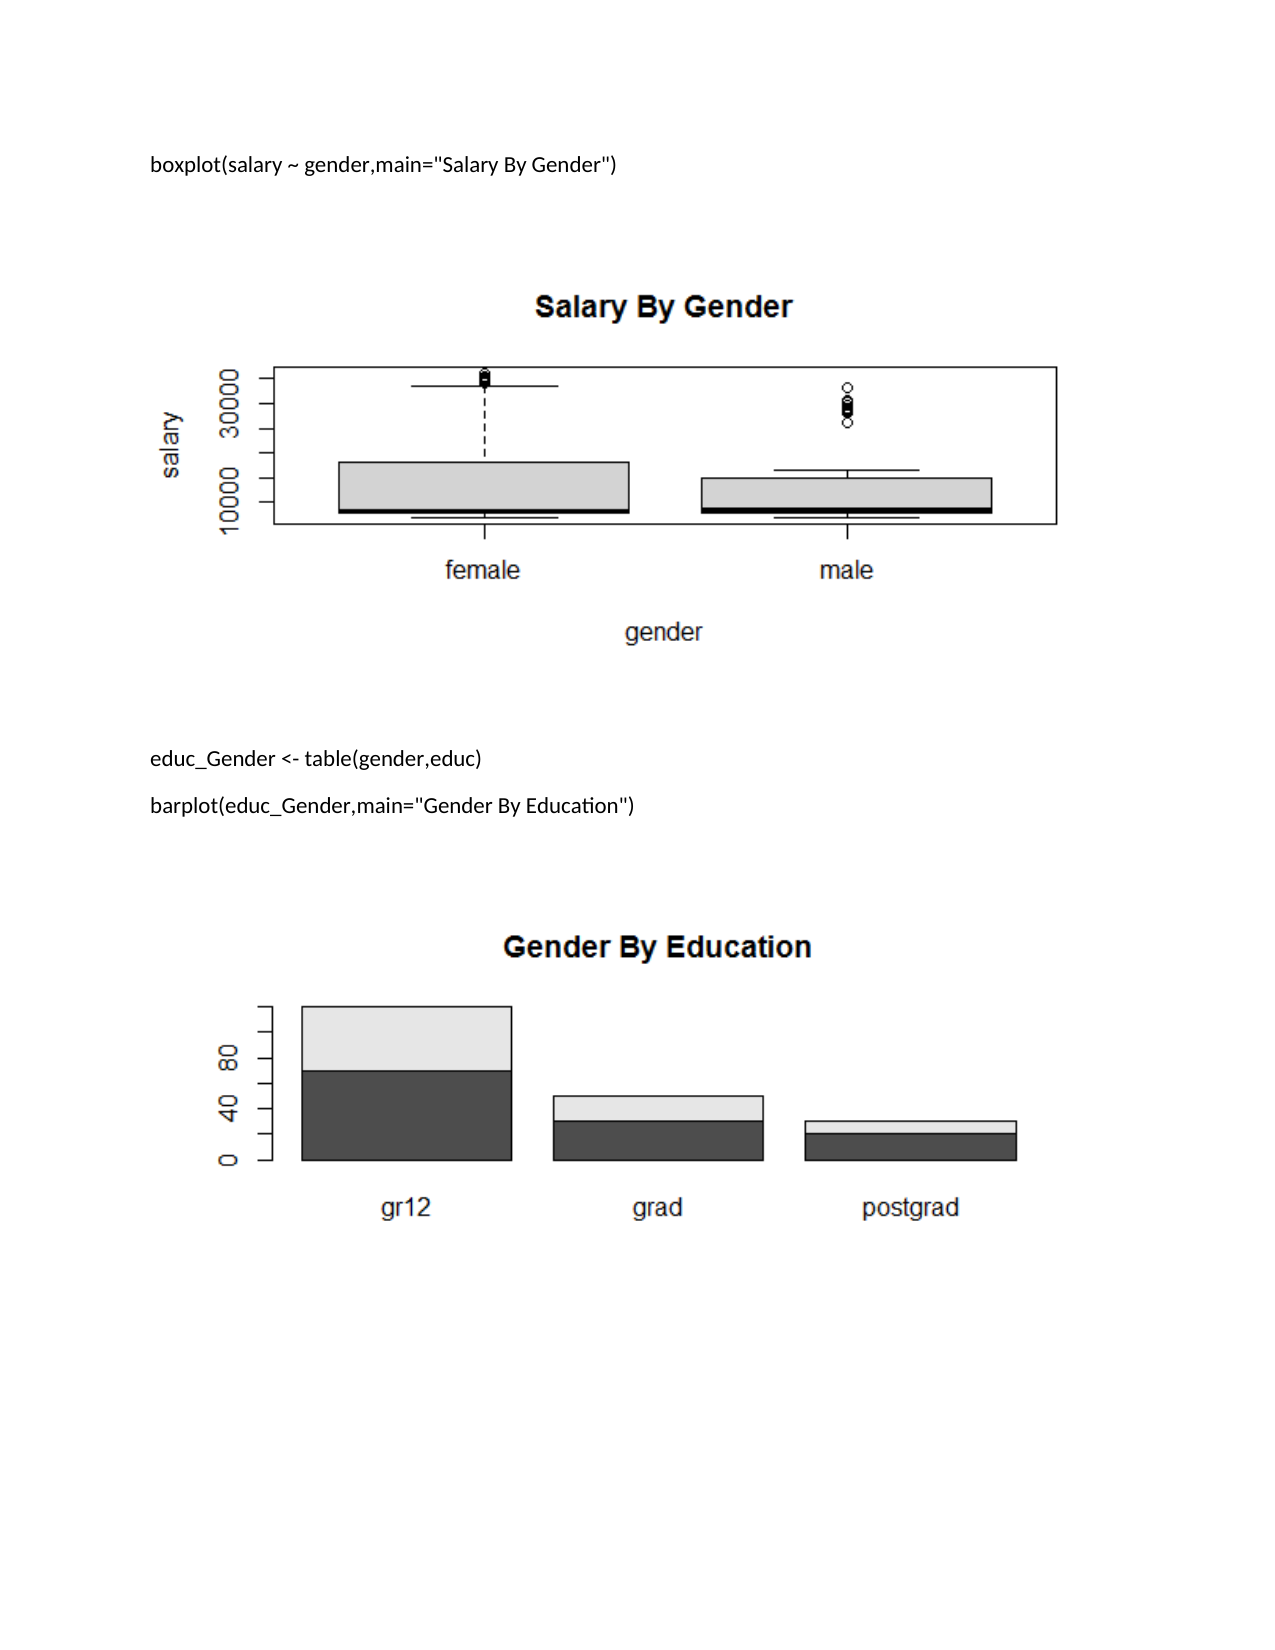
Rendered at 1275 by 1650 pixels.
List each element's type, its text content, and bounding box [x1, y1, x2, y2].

text barplot(educ_Gender,main="Gender By Education") [150, 791, 1125, 819]
picture [150, 884, 1108, 1315]
picture [150, 243, 1121, 679]
text educ_Gender <- table(gender,educ) [150, 744, 1125, 772]
text boxplot(salary ~ gender,main="Salary By Gender") [150, 150, 1125, 178]
